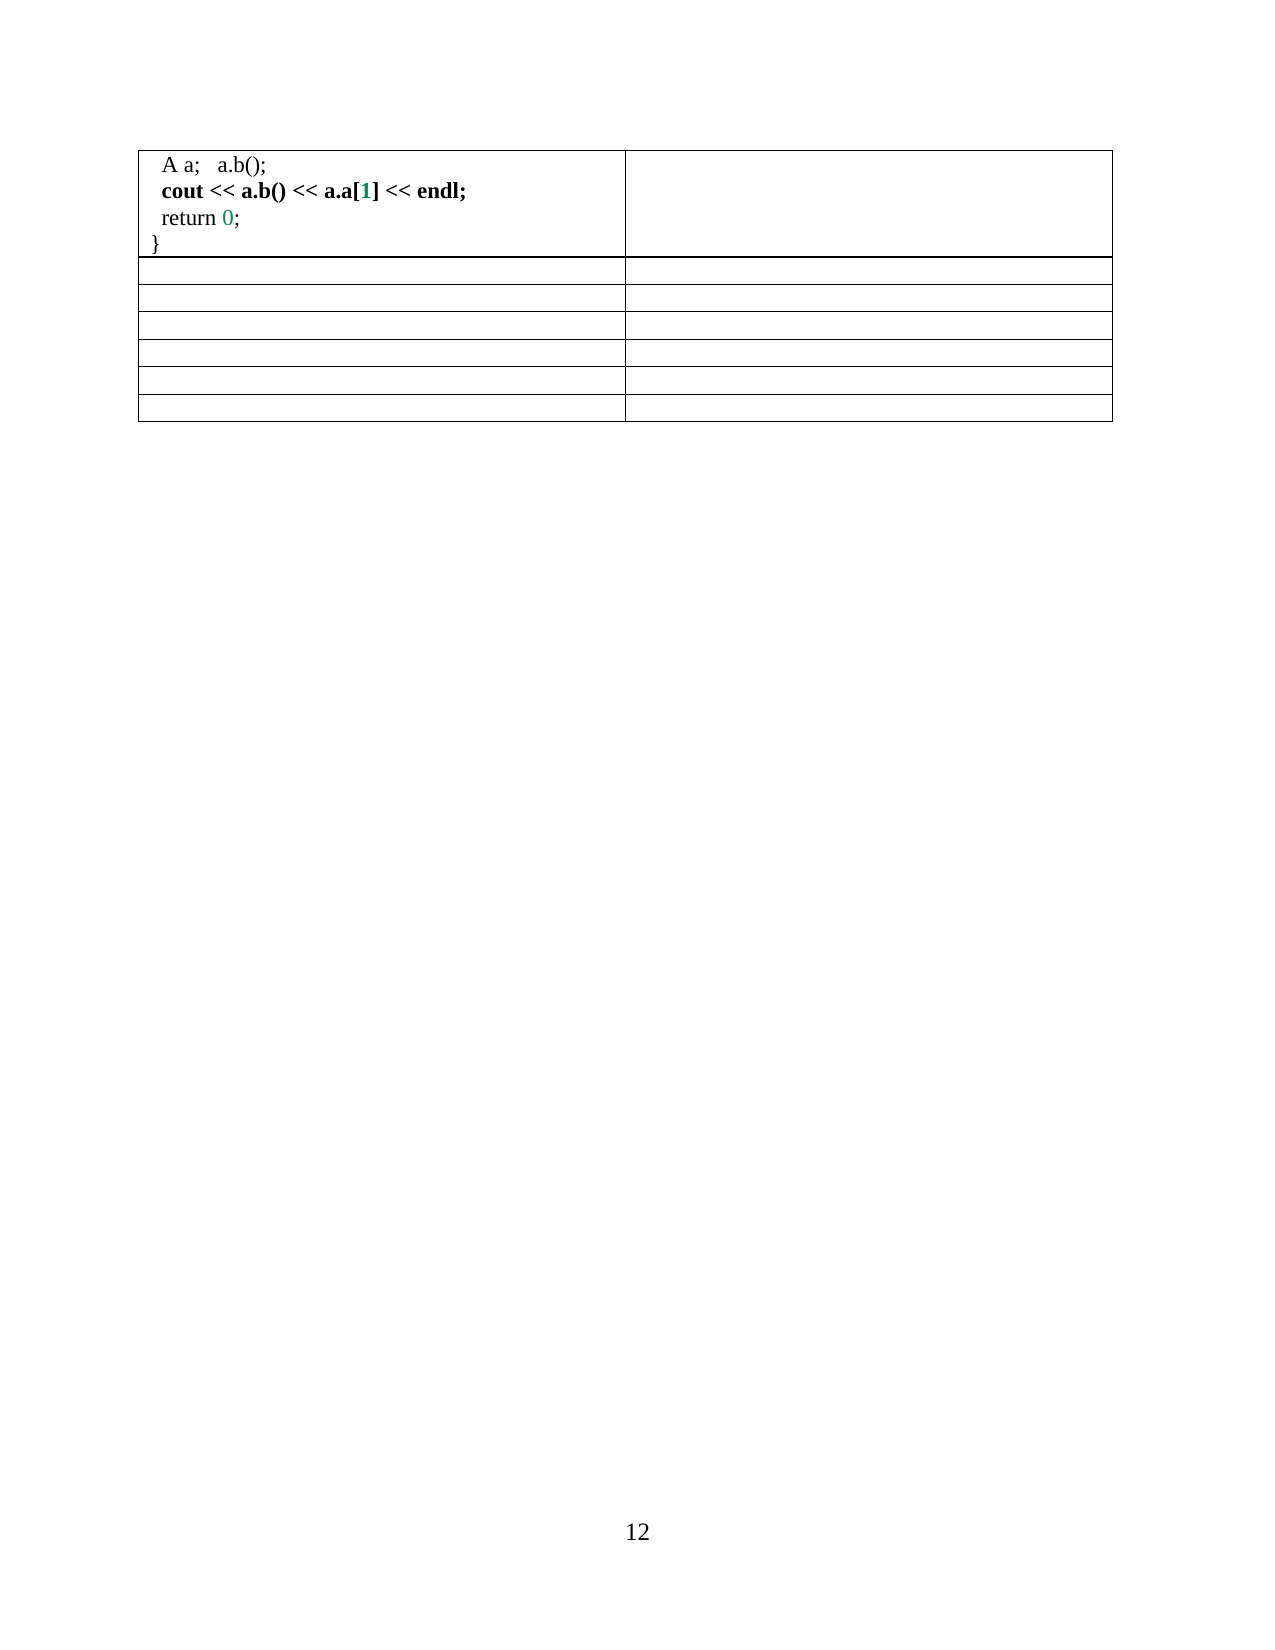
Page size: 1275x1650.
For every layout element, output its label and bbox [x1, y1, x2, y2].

table_cell [626, 395, 1112, 421]
table_cell [626, 258, 1112, 284]
table_cell [626, 367, 1112, 393]
table_cell [626, 340, 1112, 366]
table_cell [139, 285, 625, 311]
table_cell [626, 285, 1112, 311]
table_cell [139, 367, 625, 393]
table_cell [139, 258, 625, 284]
table_cell [139, 312, 625, 339]
table_cell [139, 395, 625, 421]
table_header [626, 151, 1112, 256]
table_header [139, 151, 625, 256]
table_cell [626, 312, 1112, 339]
table_cell [139, 340, 625, 366]
